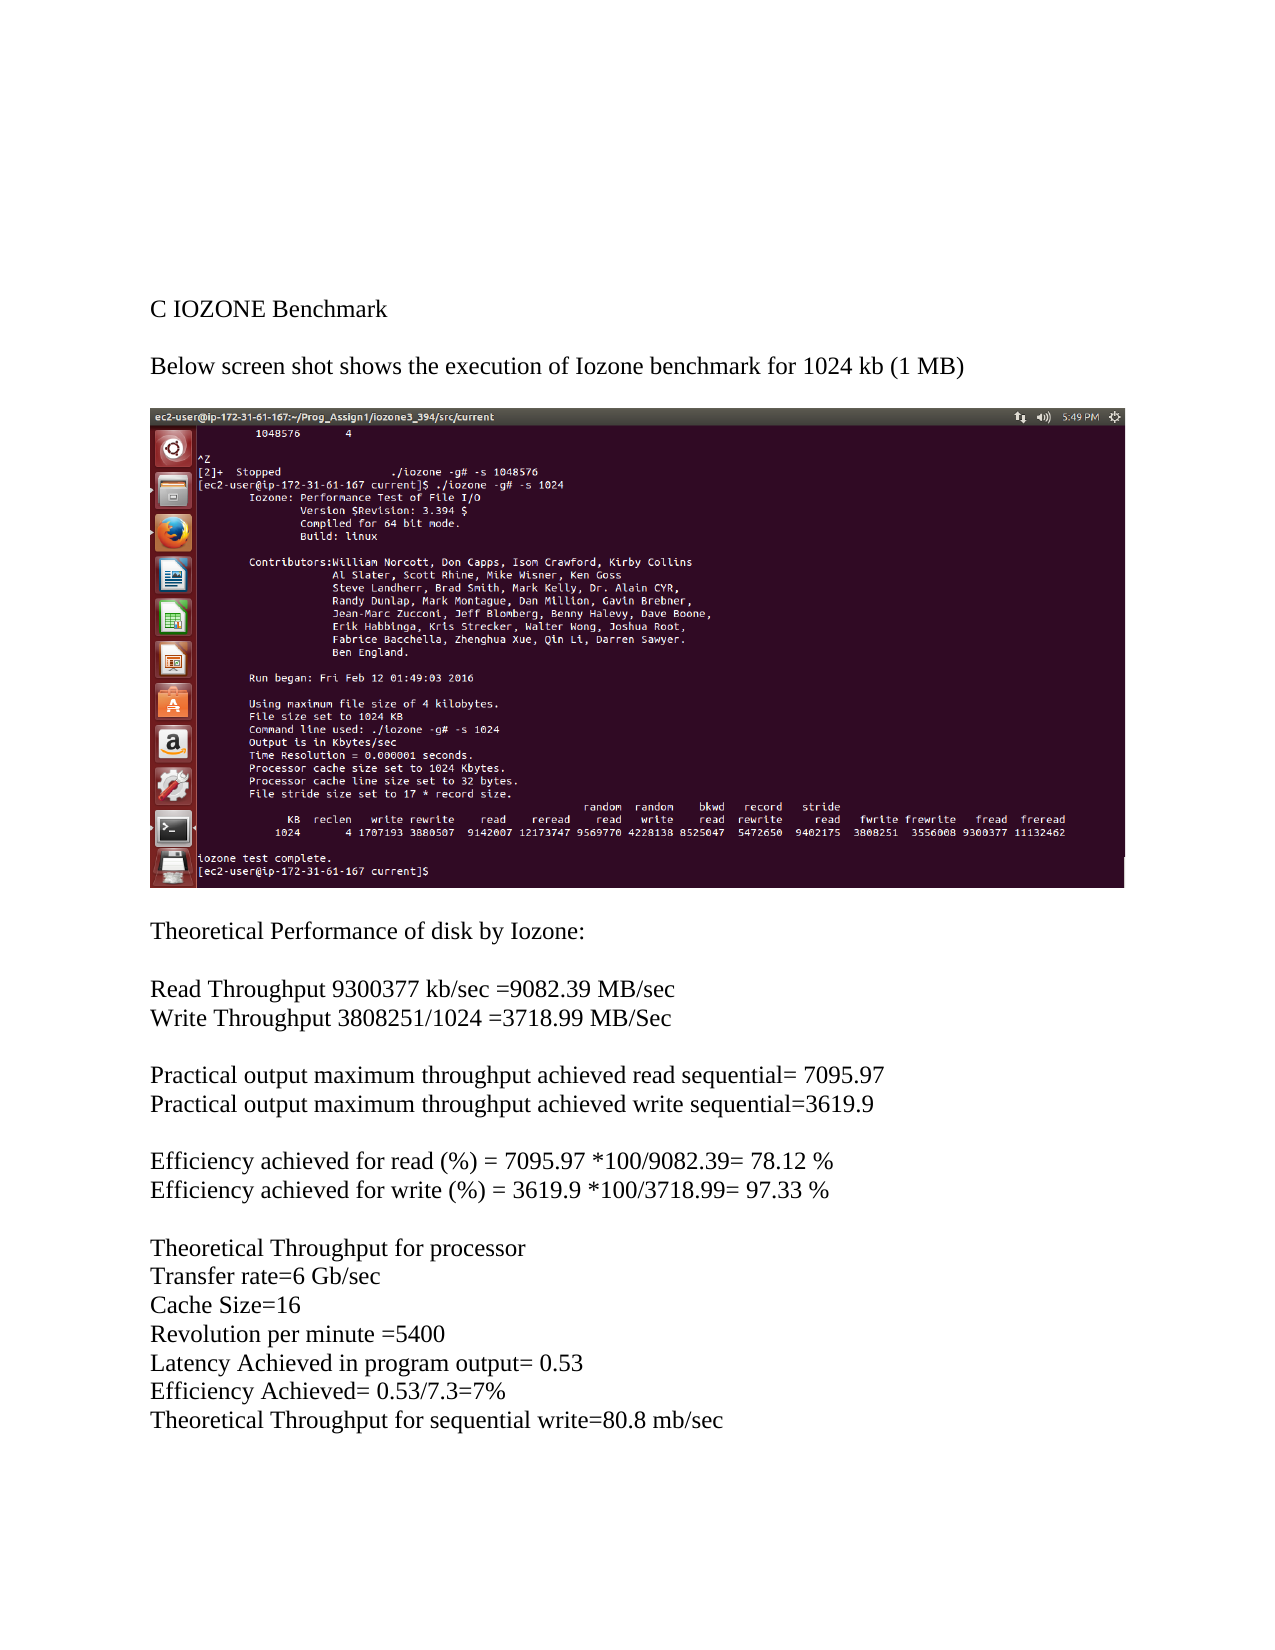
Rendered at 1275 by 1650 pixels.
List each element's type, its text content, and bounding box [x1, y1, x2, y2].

text Theoretical Throughput for processor [150, 1233, 1125, 1261]
text Practical output maximum throughput achieved write sequential=3619.9 [150, 1089, 1125, 1118]
text Write Throughput 3808251/1024 =3718.99 MB/Sec [150, 1003, 1125, 1031]
text C IOZONE Benchmark [150, 294, 1125, 322]
text Cache Size=16 [150, 1290, 1125, 1319]
text Read Throughput 9300377 kb/sec =9082.39 MB/sec [150, 974, 1125, 1003]
text Revolution per minute =5400 [150, 1319, 1125, 1348]
text Below screen shot shows the execution of Iozone benchmark for 1024 kb (1 MB) [150, 351, 1125, 380]
text Practical output maximum throughput achieved read sequential= 7095.97 [150, 1060, 1125, 1089]
text Efficiency Achieved= 0.53/7.3=7% [150, 1376, 1125, 1405]
text Theoretical Throughput for sequential write=80.8 mb/sec [150, 1405, 1125, 1434]
text Latency Achieved in program output= 0.53 [150, 1348, 1125, 1376]
text Theoretical Performance of disk by Iozone: [150, 916, 1125, 945]
text Transfer rate=6 Gb/sec [150, 1261, 1125, 1290]
text Efficiency achieved for write (%) = 3619.9 *100/3718.99= 97.33 % [150, 1175, 1125, 1204]
picture [150, 408, 1125, 888]
text Efficiency achieved for read (%) = 7095.97 *100/9082.39= 78.12 % [150, 1146, 1125, 1175]
